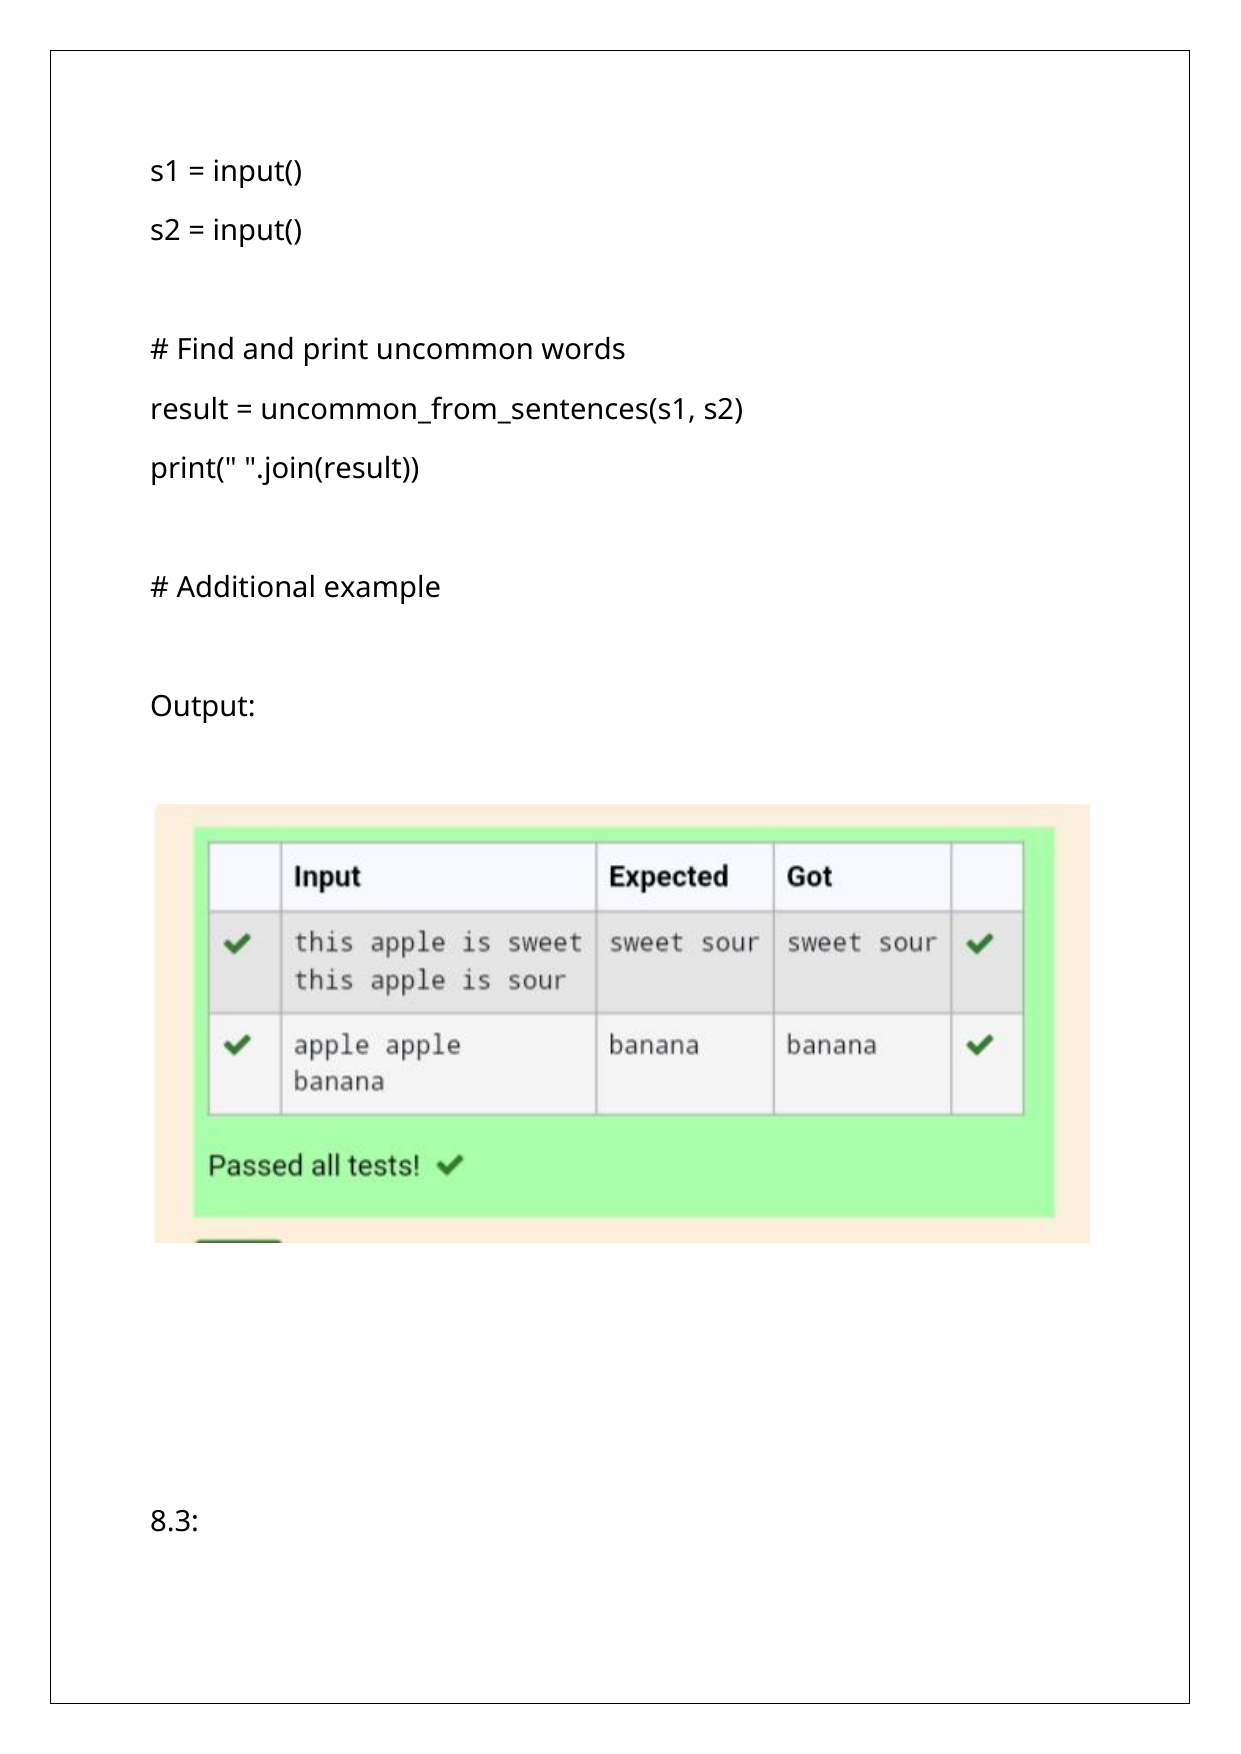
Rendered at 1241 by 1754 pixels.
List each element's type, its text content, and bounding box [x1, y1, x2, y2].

text # Find and print uncommon words [150, 328, 1090, 368]
text print(" ".join(result)) [150, 447, 1090, 487]
text Output: [150, 685, 1090, 725]
text s1 = input() [150, 150, 1090, 190]
text result = uncommon_from_sentences(s1, s2) [150, 388, 1090, 428]
text 8.3: [150, 1500, 1090, 1539]
text # Additional example [150, 566, 1090, 606]
picture [150, 804, 1090, 1243]
text s2 = input() [150, 209, 1090, 249]
